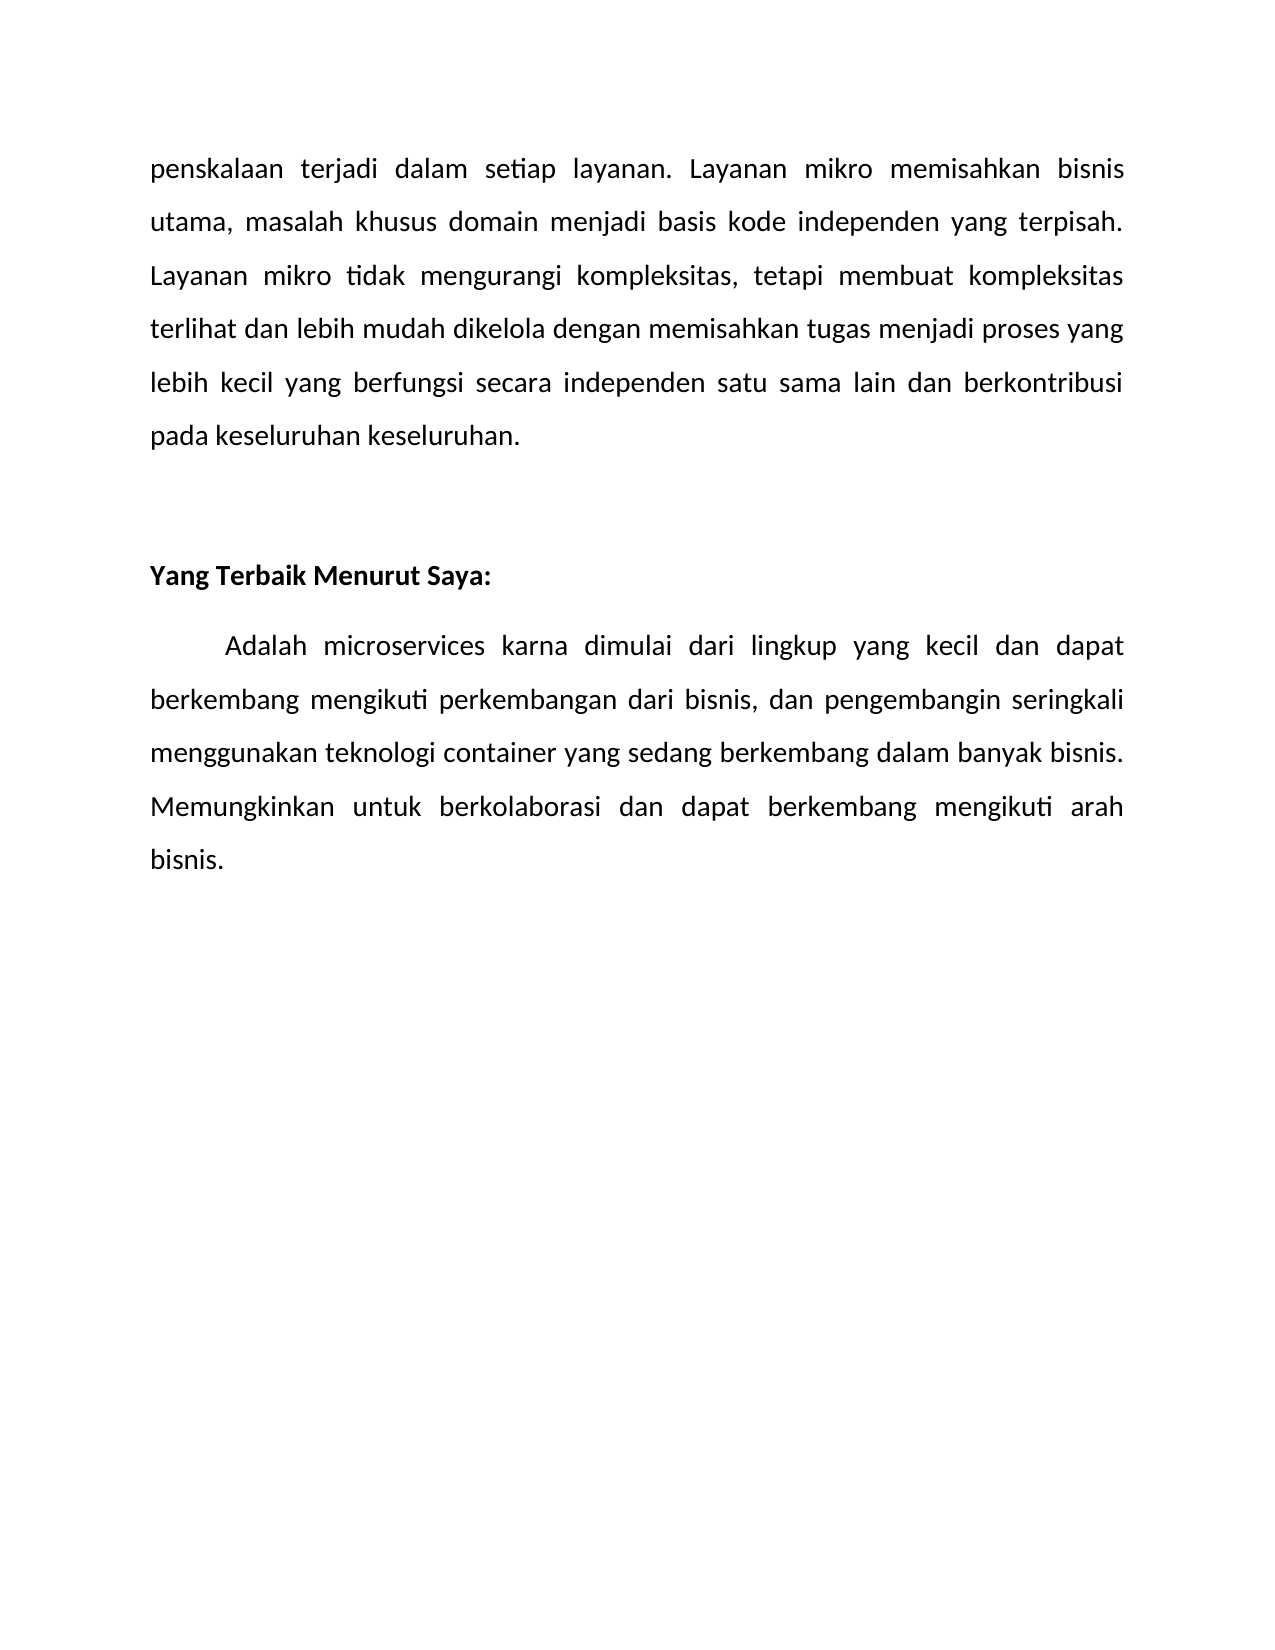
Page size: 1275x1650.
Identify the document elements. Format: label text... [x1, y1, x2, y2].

text Adalah microservices karna dimulai dari lingkup yang kecil dan dapat berkembang mengikuti perkembangan dari bisnis, dan pengembangin seringkali menggunakan teknologi container yang sedang berkembang dalam banyak bisnis. Memungkinkan untuk berkolaborasi dan dapat berkembang mengikuti arah bisnis. [150, 627, 1125, 877]
text Yang Terbaik Menurut Saya: [150, 557, 1125, 593]
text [150, 150, 1125, 453]
